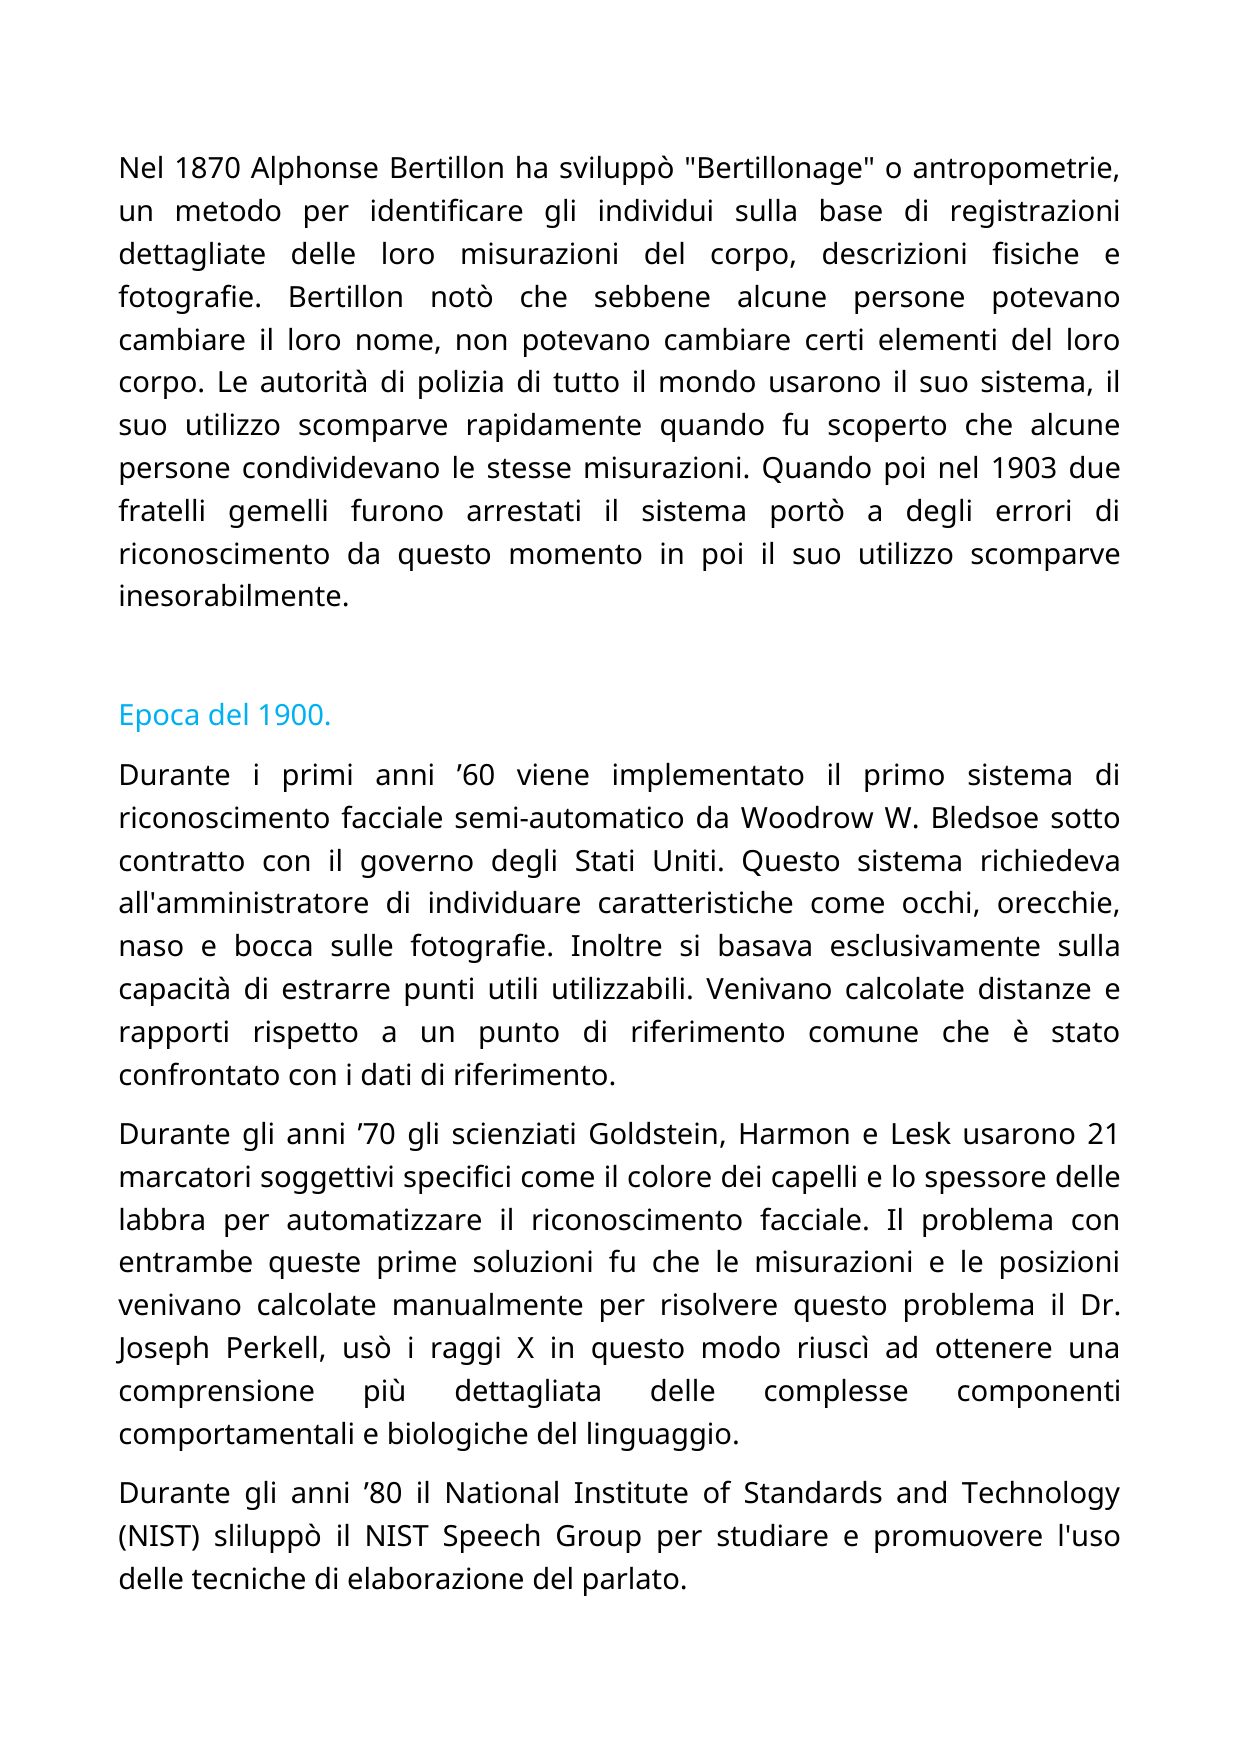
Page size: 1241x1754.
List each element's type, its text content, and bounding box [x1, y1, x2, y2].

text Nel 1870 Alphonse Bertillon ha sviluppò "Bertillonage" o antropometrie, un metodo per identificare gli individui sulla base di registrazioni dettagliate delle loro misurazioni del corpo, descrizioni fisiche e fotografie. Bertillon notò che sebbene alcune persone potevano cambiare il loro nome, non potevano cambiare certi elementi del loro corpo. Le autorità di polizia di tutto il mondo usarono il suo sistema, il suo utilizzo scomparve rapidamente quando fu scoperto che alcune persone condividevano le stesse misurazioni. Quando poi nel 1903 due fratelli gemelli furono arrestati il sistema portò a degli errori di riconoscimento da questo momento in poi il suo utilizzo scomparve inesorabilmente. [118, 148, 1122, 615]
text Epoca del 1900. [118, 695, 1122, 734]
text Durante i primi anni ’60 viene implementato il primo sistema di riconoscimento facciale semi-automatico da Woodrow W. Bledsoe sotto contratto con il governo degli Stati Uniti. Questo sistema richiedeva all'amministratore di individuare caratteristiche come occhi, orecchie, naso e bocca sulle fotografie. Inoltre si basava esclusivamente sulla capacità di estrarre punti utili utilizzabili. Venivano calcolate distanze e rapporti rispetto a un punto di riferimento comune che è stato confrontato con i dati di riferimento. [118, 754, 1122, 1093]
text Durante gli anni ’70 gli scienziati Goldstein, Harmon e Lesk usarono 21 marcatori soggettivi specifici come il colore dei capelli e lo spessore delle labbra per automatizzare il riconoscimento facciale. Il problema con entrambe queste prime soluzioni fu che le misurazioni e le posizioni venivano calcolate manualmente per risolvere questo problema il Dr. Joseph Perkell, usò i raggi X in questo modo riuscì ad ottenere una comprensione più dettagliata delle complesse componenti comportamentali e biologiche del linguaggio. [118, 1113, 1122, 1453]
text Durante gli anni ’80 il National Institute of Standards and Technology (NIST) sliluppò il NIST Speech Group per studiare e promuovere l'uso delle tecniche di elaborazione del parlato. [118, 1472, 1122, 1598]
